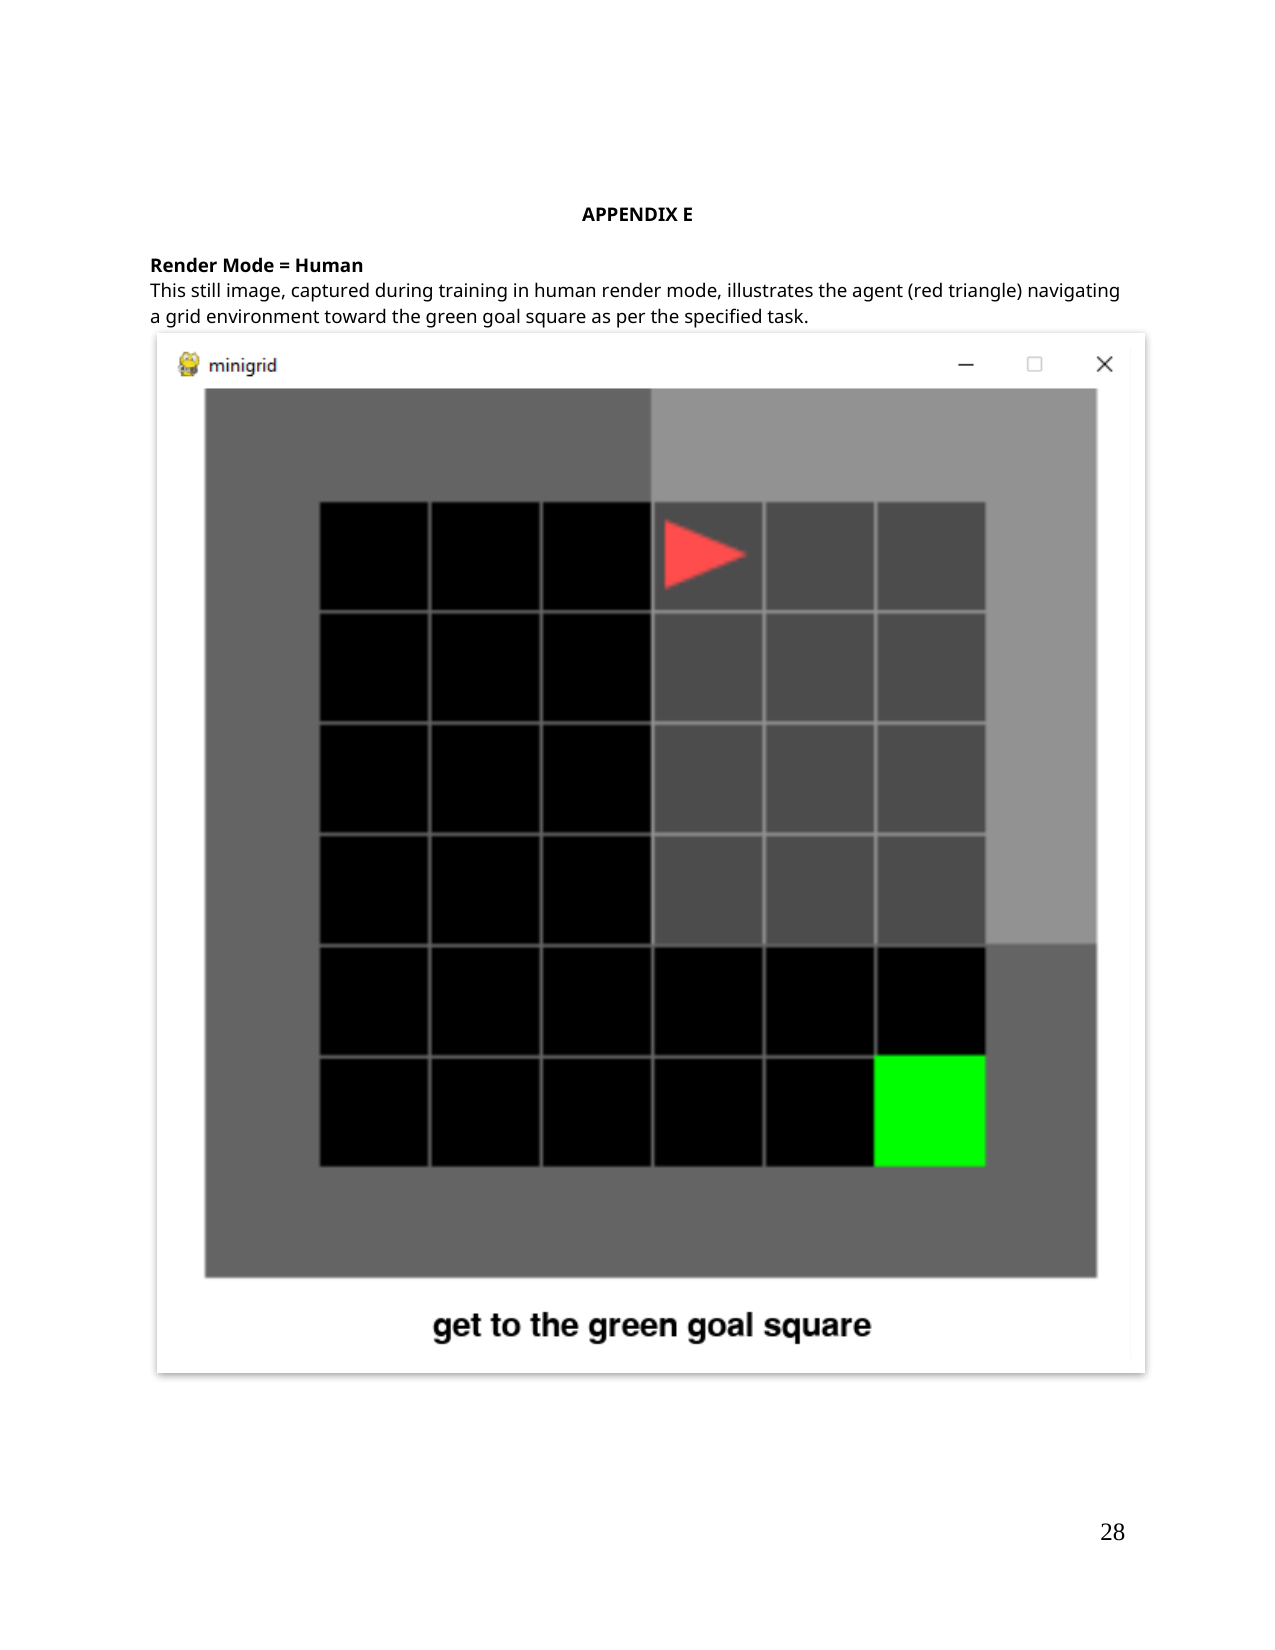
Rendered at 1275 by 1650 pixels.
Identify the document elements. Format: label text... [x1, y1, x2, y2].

picture [172, 347, 1131, 1358]
text APPENDIX E [150, 201, 1125, 227]
text This still image, captured during training in human render mode, illustrates the agent (red triangle) navigating a grid environment toward the green goal square as per the specified task. [150, 278, 1125, 329]
text Render Mode = Human [150, 252, 1125, 278]
